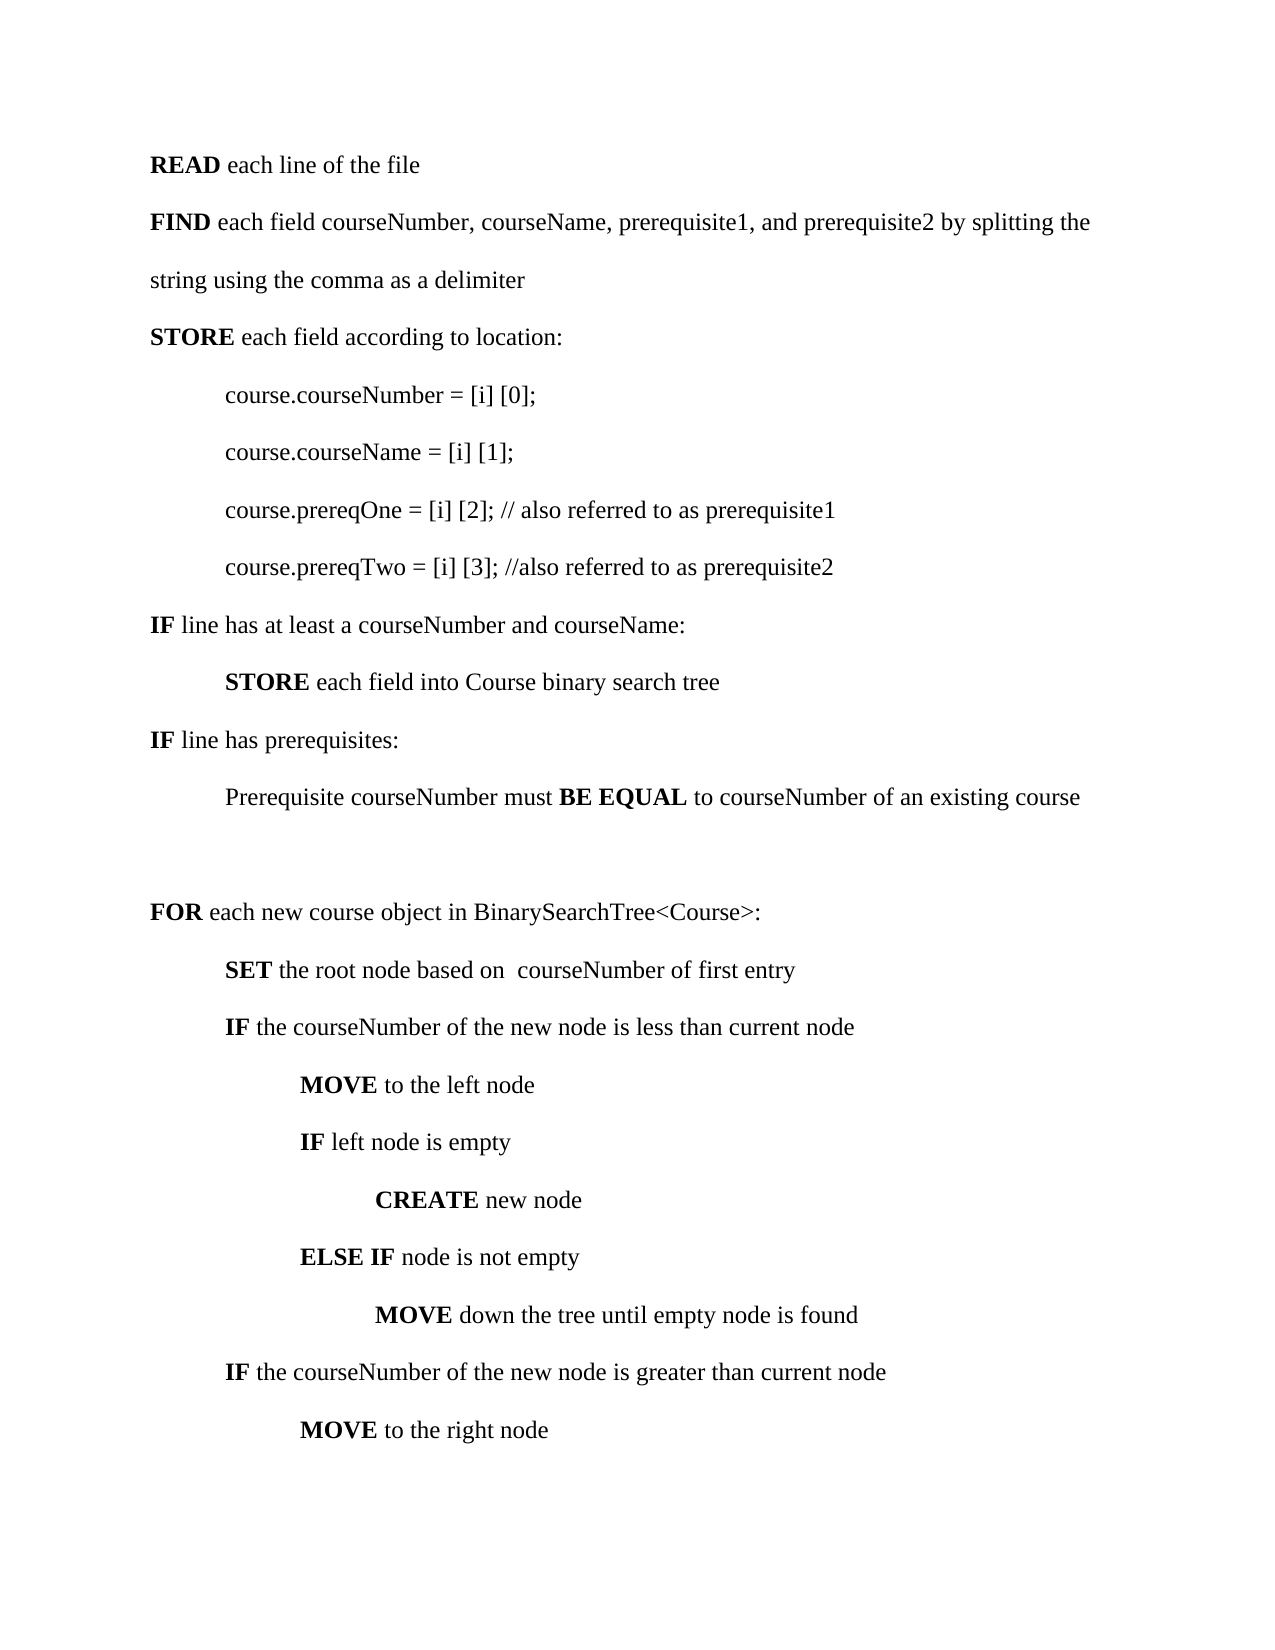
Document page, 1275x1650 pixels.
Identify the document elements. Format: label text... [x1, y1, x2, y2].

text IF the courseNumber of the new node is greater than current node [150, 1357, 1125, 1386]
text STORE each field into Course binary search tree [150, 667, 1125, 696]
text IF line has prerequisites: [150, 725, 1125, 754]
text Prerequisite courseNumber must BE EQUAL to courseNumber of an existing course [150, 782, 1125, 811]
text course.courseName = [i] [1]; [150, 437, 1125, 466]
text READ each line of the file [150, 150, 1125, 179]
text IF left node is empty [150, 1127, 1125, 1156]
text CREATE new node [150, 1185, 1125, 1214]
text course.prereqTwo = [i] [3]; //also referred to as prerequisite2 [150, 552, 1125, 581]
text IF line has at least a courseNumber and courseName: [150, 610, 1125, 639]
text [150, 1300, 1125, 1329]
text IF the courseNumber of the new node is less than current node [150, 1012, 1125, 1041]
text MOVE to the left node [150, 1070, 1125, 1099]
text ELSE IF node is not empty [150, 1242, 1125, 1271]
text course.prereqOne = [i] [2]; // also referred to as prerequisite1 [150, 495, 1125, 524]
text STORE each field according to location: [150, 322, 1125, 351]
text FIND each field courseNumber, courseName, prerequisite1, and prerequisite2 by splitting the string using the comma as a delimiter [150, 207, 1125, 294]
text FOR each new course object in BinarySearchTree<Course>: [150, 897, 1125, 926]
text SET the root node based on courseNumber of first entry [150, 955, 1125, 984]
text course.courseNumber = [i] [0]; [150, 380, 1125, 409]
text MOVE to the right node [150, 1415, 1125, 1444]
